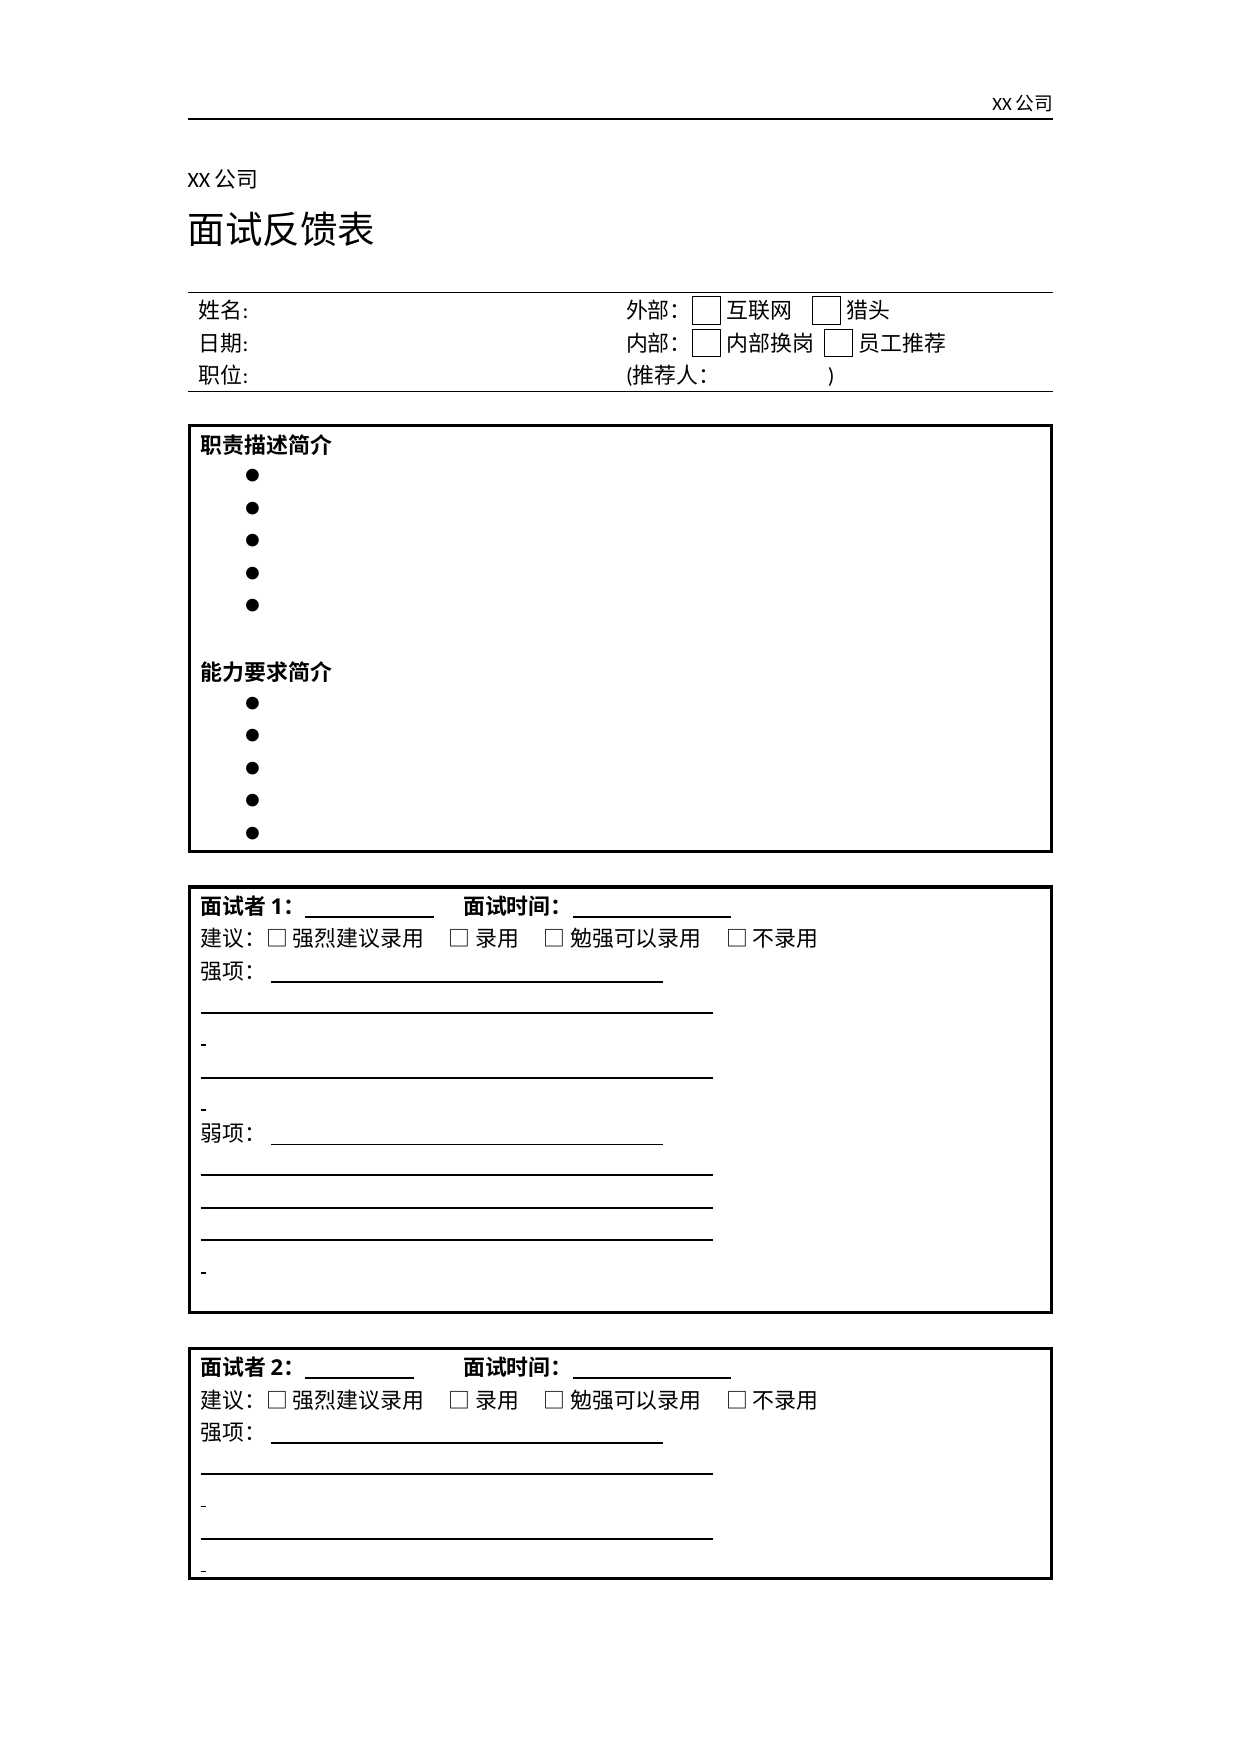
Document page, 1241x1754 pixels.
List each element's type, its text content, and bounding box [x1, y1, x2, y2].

table_header 面试者1： 面试时间： 建议：□ 强烈建议录用 □ 录用 □ 勉强可以录用 □ 不录用 强项： 弱项： [191, 889, 1050, 1311]
table_cell 内部： 内部换岗 员工推荐 [615, 326, 1053, 358]
table_header 姓名: [188, 293, 614, 326]
table_cell (推荐人： ) [615, 358, 1053, 391]
table_header 外部： 互联网 猎头 [615, 293, 1053, 326]
text 面试反馈表 [187, 194, 1053, 292]
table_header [191, 1350, 1050, 1577]
table_cell 职位: [188, 358, 614, 391]
table_header 职责描述简介 能力要求简介 [191, 427, 1050, 850]
text XX公司 [187, 162, 1053, 194]
table_cell 日期: [188, 326, 614, 358]
